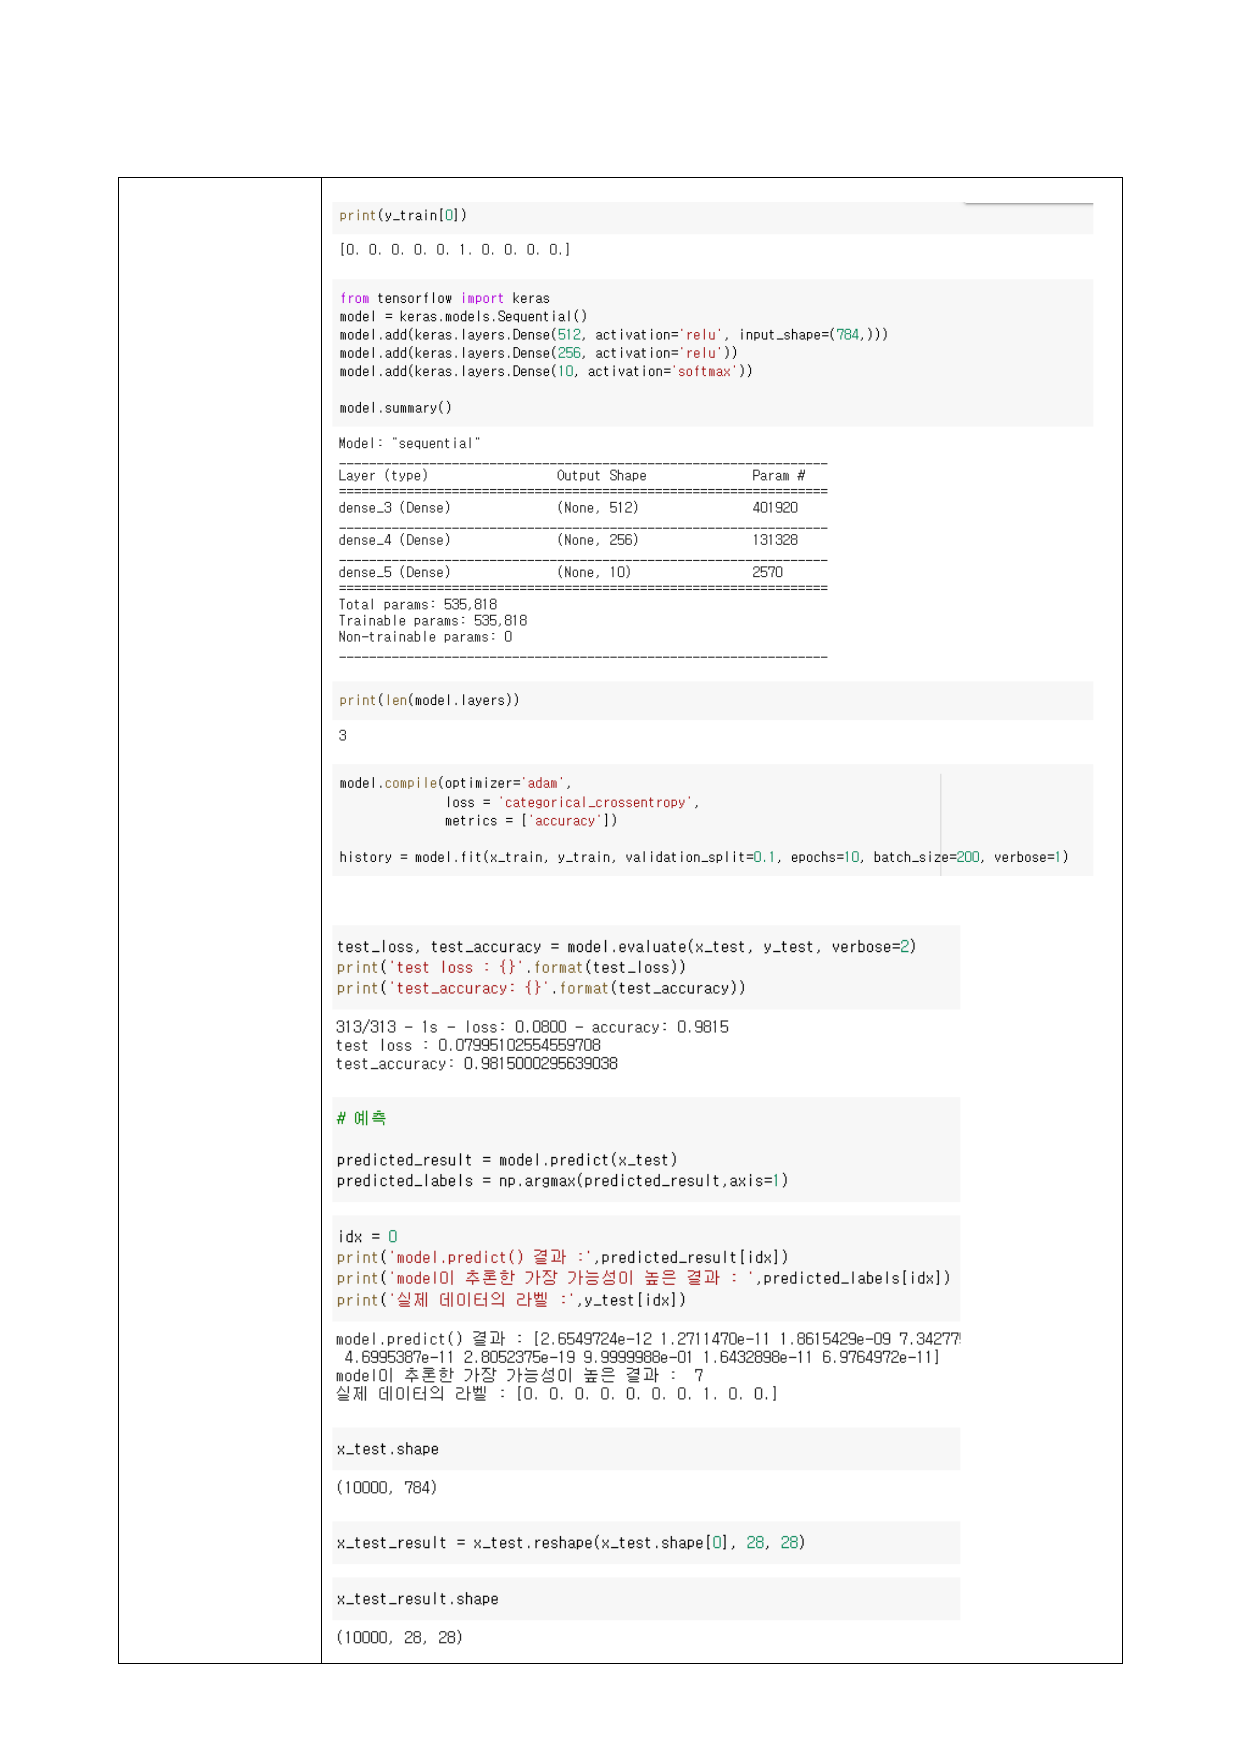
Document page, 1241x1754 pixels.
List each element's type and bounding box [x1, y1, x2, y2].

picture [332, 923, 961, 1658]
table_cell [119, 178, 321, 1663]
table_cell [322, 178, 1122, 1663]
picture [332, 202, 1094, 876]
